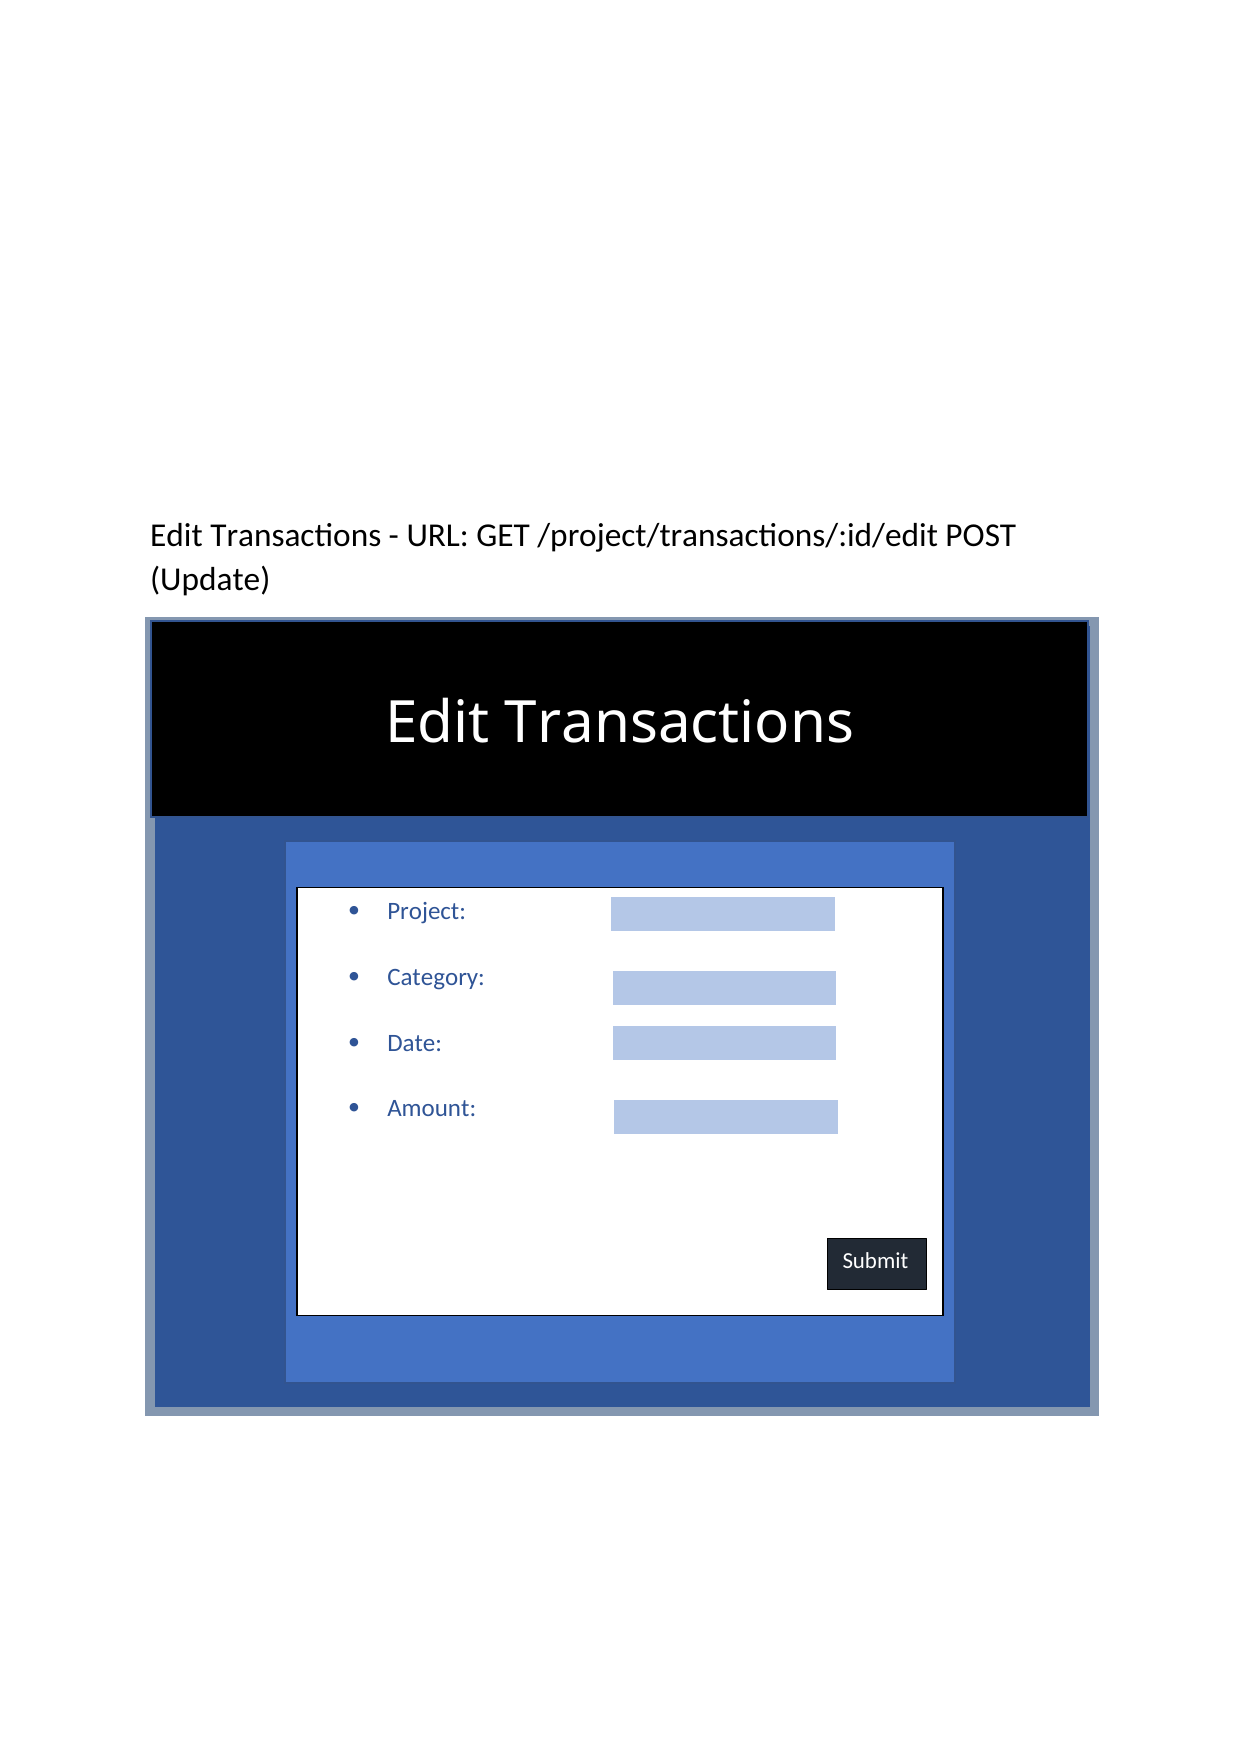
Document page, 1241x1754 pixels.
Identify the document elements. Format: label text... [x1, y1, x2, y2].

text Edit Transactions - URL: GET /project/transactions/:id/edit POST (Update) [150, 514, 1090, 598]
